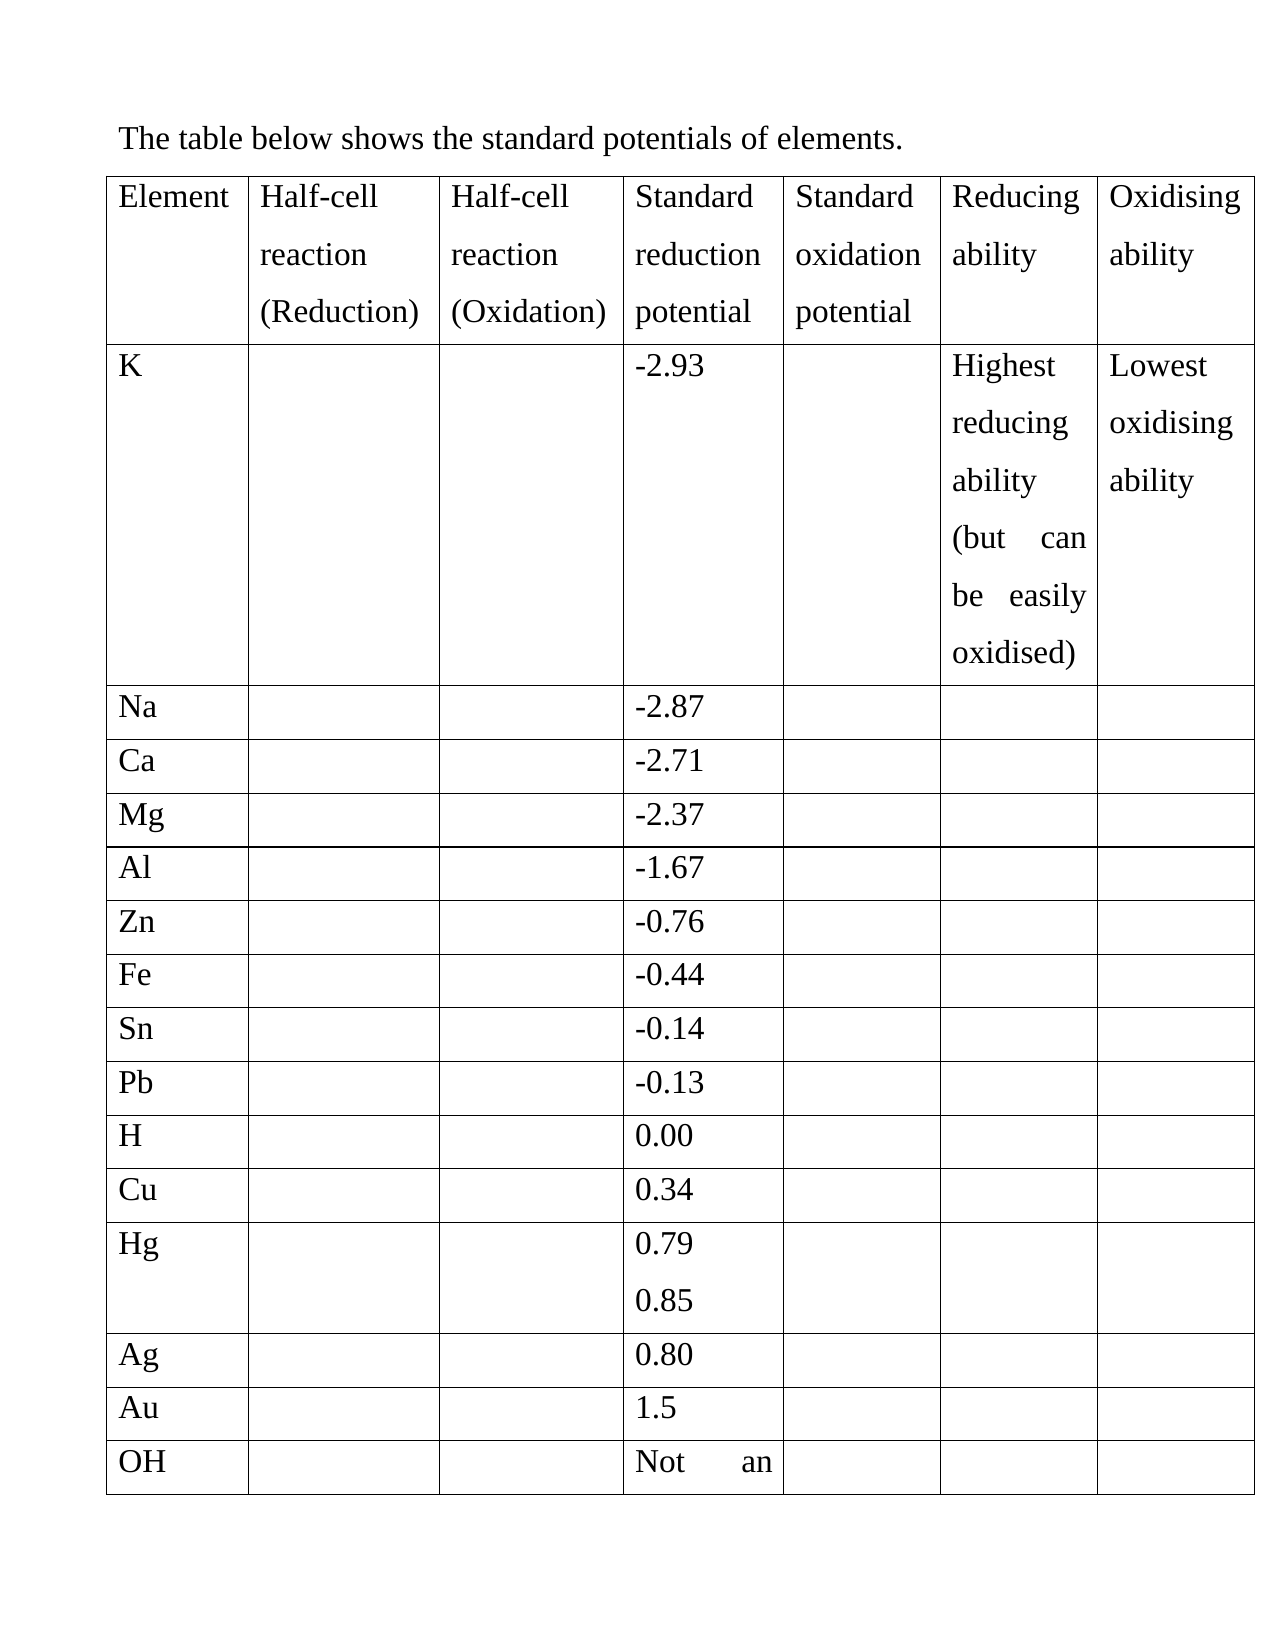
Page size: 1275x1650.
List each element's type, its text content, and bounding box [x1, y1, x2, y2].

table_cell [1098, 740, 1254, 793]
table_cell [784, 794, 940, 846]
table_cell [1098, 1008, 1254, 1061]
table_cell [1098, 955, 1254, 1007]
table_cell [249, 1008, 439, 1061]
table_cell Not an element [624, 1441, 783, 1494]
table_cell [249, 686, 439, 739]
table_cell [941, 794, 1097, 846]
table_cell [784, 1441, 940, 1494]
table_cell Lowest oxidising ability [1098, 345, 1254, 685]
table_cell [784, 1223, 940, 1333]
table_cell Cu [107, 1169, 248, 1222]
table_cell [440, 1441, 623, 1494]
table_cell 1.5 [624, 1388, 783, 1440]
table_cell [249, 794, 439, 846]
table_cell [440, 740, 623, 793]
table_cell [784, 901, 940, 954]
table_cell -2.37 [624, 794, 783, 846]
table_cell OH [107, 1441, 248, 1494]
table_cell 0.80 [624, 1334, 783, 1387]
table_cell [249, 1388, 439, 1440]
table_cell Pb [107, 1062, 248, 1114]
table_cell [440, 955, 623, 1007]
table_cell [784, 1116, 940, 1168]
table_cell Sn [107, 1008, 248, 1061]
table_cell [941, 1062, 1097, 1114]
table_cell Au [107, 1388, 248, 1440]
table_cell [440, 1116, 623, 1168]
table_cell -0.13 [624, 1062, 783, 1114]
table_cell [1098, 1334, 1254, 1387]
table_cell [784, 1169, 940, 1222]
table_cell [440, 1388, 623, 1440]
table_cell [249, 1223, 439, 1333]
table_cell [941, 955, 1097, 1007]
table_cell [1098, 686, 1254, 739]
table_cell Na [107, 686, 248, 739]
table_cell [784, 740, 940, 793]
table_cell Ag [107, 1334, 248, 1387]
table_cell -2.71 [624, 740, 783, 793]
table_cell [784, 686, 940, 739]
table_cell H [107, 1116, 248, 1168]
table_cell [440, 345, 623, 685]
table_header Element [107, 177, 248, 344]
table_cell [249, 901, 439, 954]
table_cell [1098, 1223, 1254, 1333]
text The table below shows the standard potentials of elements. [118, 118, 1157, 156]
table_cell [1098, 1441, 1254, 1494]
table_cell [1098, 1062, 1254, 1114]
table_cell [440, 686, 623, 739]
table_cell [440, 1169, 623, 1222]
table_cell [440, 1334, 623, 1387]
table_cell Mg [107, 794, 248, 846]
table_cell [440, 848, 623, 900]
table_cell [440, 1008, 623, 1061]
table_cell [1098, 794, 1254, 846]
table_header Oxidising ability [1098, 177, 1254, 344]
table_cell [1098, 848, 1254, 900]
table_cell K [107, 345, 248, 685]
table_cell [249, 345, 439, 685]
table_cell [784, 1388, 940, 1440]
table_cell -0.14 [624, 1008, 783, 1061]
table_cell 0.79 0.85 [624, 1223, 783, 1333]
table_cell [941, 1441, 1097, 1494]
table_header Standard oxidation potential [784, 177, 940, 344]
table_cell [1098, 901, 1254, 954]
table_cell [440, 1062, 623, 1114]
table_cell [941, 848, 1097, 900]
table_cell -2.93 [624, 345, 783, 685]
table_cell Highest reducing ability (but can be easily oxidised) [941, 345, 1097, 685]
table_header Standard reduction potential [624, 177, 783, 344]
table_cell [1098, 1116, 1254, 1168]
table_cell [1098, 1388, 1254, 1440]
table_cell [784, 1062, 940, 1114]
table_cell [784, 848, 940, 900]
table_cell [941, 1334, 1097, 1387]
table_cell [249, 740, 439, 793]
table_cell [249, 955, 439, 1007]
table_cell [941, 901, 1097, 954]
table_cell 0.00 [624, 1116, 783, 1168]
table_cell [440, 901, 623, 954]
table_cell [941, 740, 1097, 793]
table_cell [784, 345, 940, 685]
table_header Reducing ability [941, 177, 1097, 344]
table_cell [941, 1008, 1097, 1061]
table_cell 0.34 [624, 1169, 783, 1222]
table_cell [941, 686, 1097, 739]
table_cell Fe [107, 955, 248, 1007]
table_cell [941, 1169, 1097, 1222]
table_cell [249, 1062, 439, 1114]
table_cell [941, 1116, 1097, 1168]
table_cell [249, 848, 439, 900]
table_cell Hg [107, 1223, 248, 1333]
table_header Half-cell reaction (Reduction) [249, 177, 439, 344]
table_cell Zn [107, 901, 248, 954]
table_cell [440, 1223, 623, 1333]
table_cell -0.44 [624, 955, 783, 1007]
table_cell [249, 1441, 439, 1494]
table_cell [249, 1169, 439, 1222]
table_cell [249, 1334, 439, 1387]
table_cell -0.76 [624, 901, 783, 954]
table_cell Ca [107, 740, 248, 793]
table_cell [440, 794, 623, 846]
table_cell [784, 1334, 940, 1387]
table_cell [941, 1388, 1097, 1440]
table_cell -2.87 [624, 686, 783, 739]
table_cell [941, 1223, 1097, 1333]
table_cell -1.67 [624, 848, 783, 900]
table_cell [1098, 1169, 1254, 1222]
table_cell [249, 1116, 439, 1168]
table_cell Al [107, 848, 248, 900]
table_cell [784, 1008, 940, 1061]
table_header Half-cell reaction (Oxidation) [440, 177, 623, 344]
table_cell [784, 955, 940, 1007]
